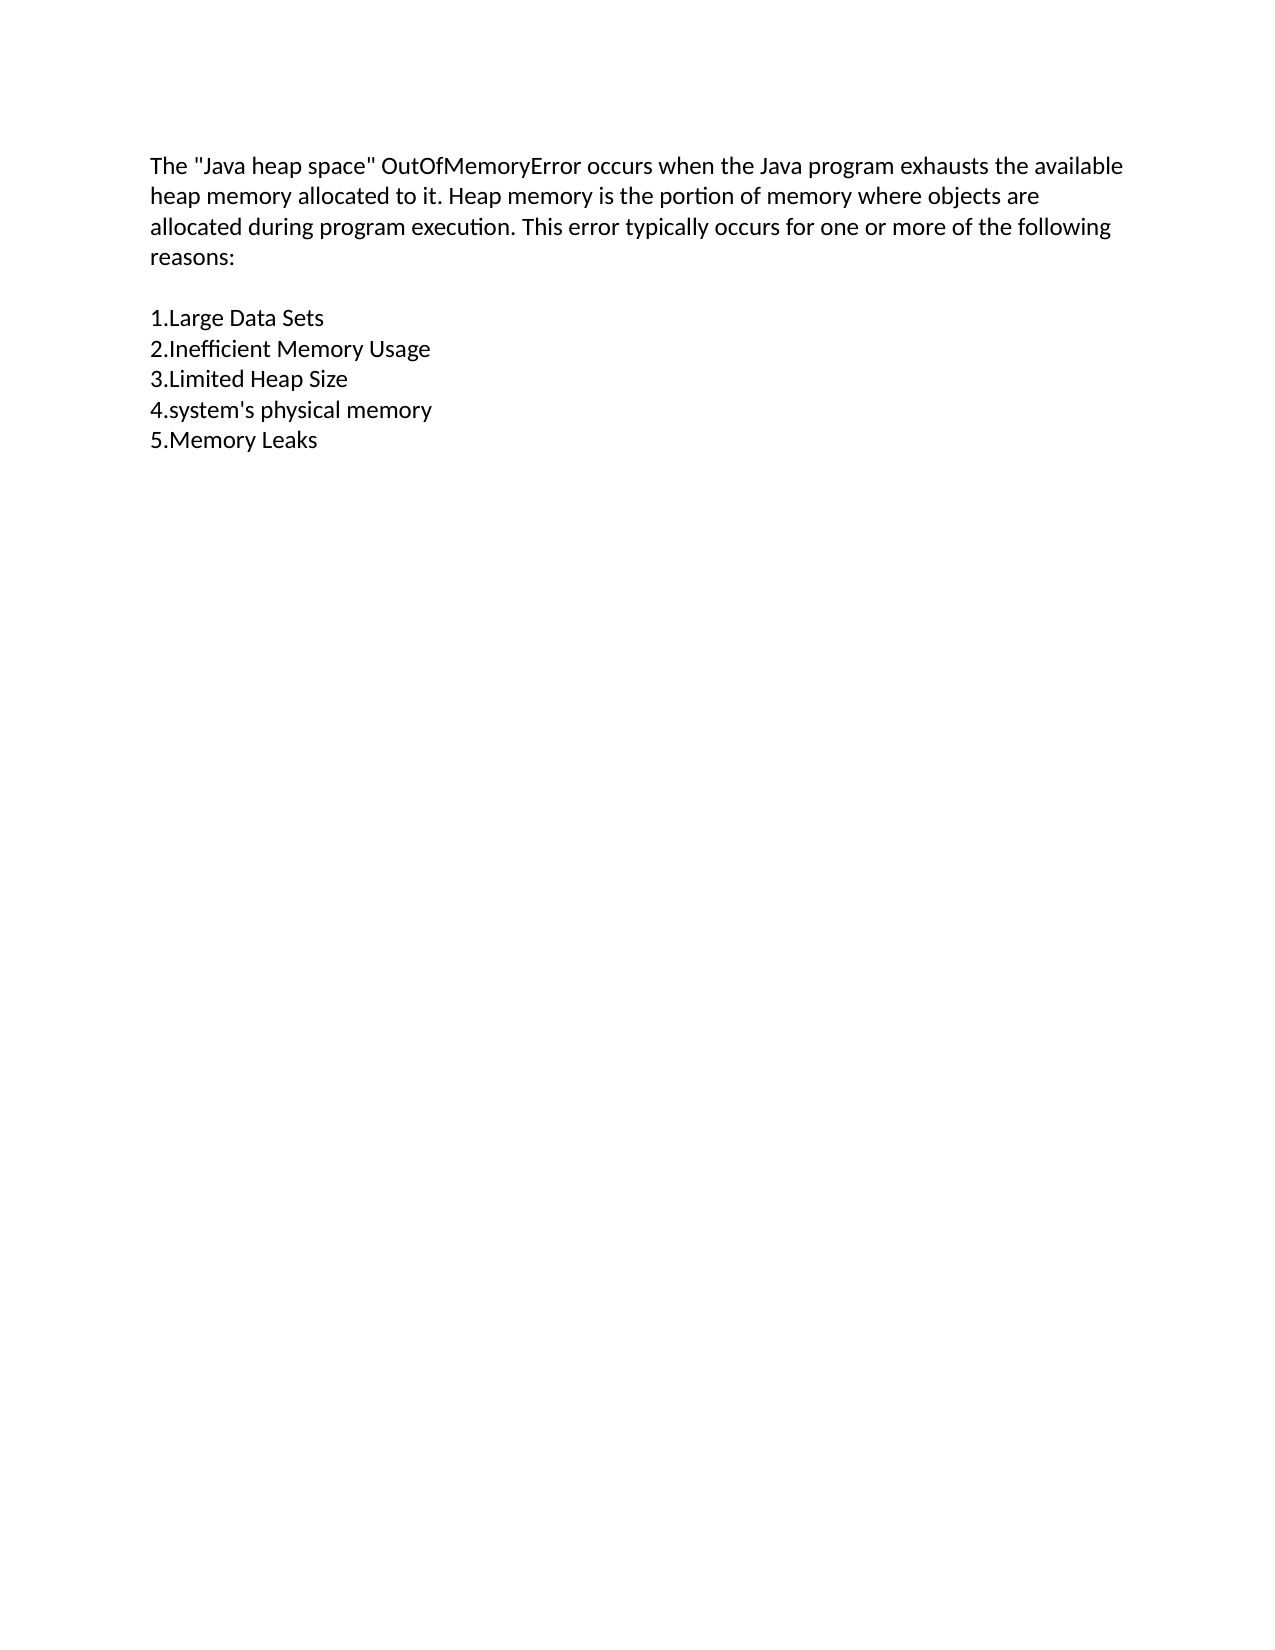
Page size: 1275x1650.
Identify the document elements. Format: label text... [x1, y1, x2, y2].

text 3.Limited Heap Size [150, 364, 1125, 394]
text 5.Memory Leaks [150, 425, 1125, 455]
text The "Java heap space" OutOfMemoryError occurs when the Java program exhausts the available heap memory allocated to it. Heap memory is the portion of memory where objects are allocated during program execution. This error typically occurs for one or more of the following reasons: [150, 150, 1125, 272]
text 1.Large Data Sets [150, 303, 1125, 333]
text 4.system's physical memory [150, 394, 1125, 425]
text 2.Inefficient Memory Usage [150, 333, 1125, 364]
